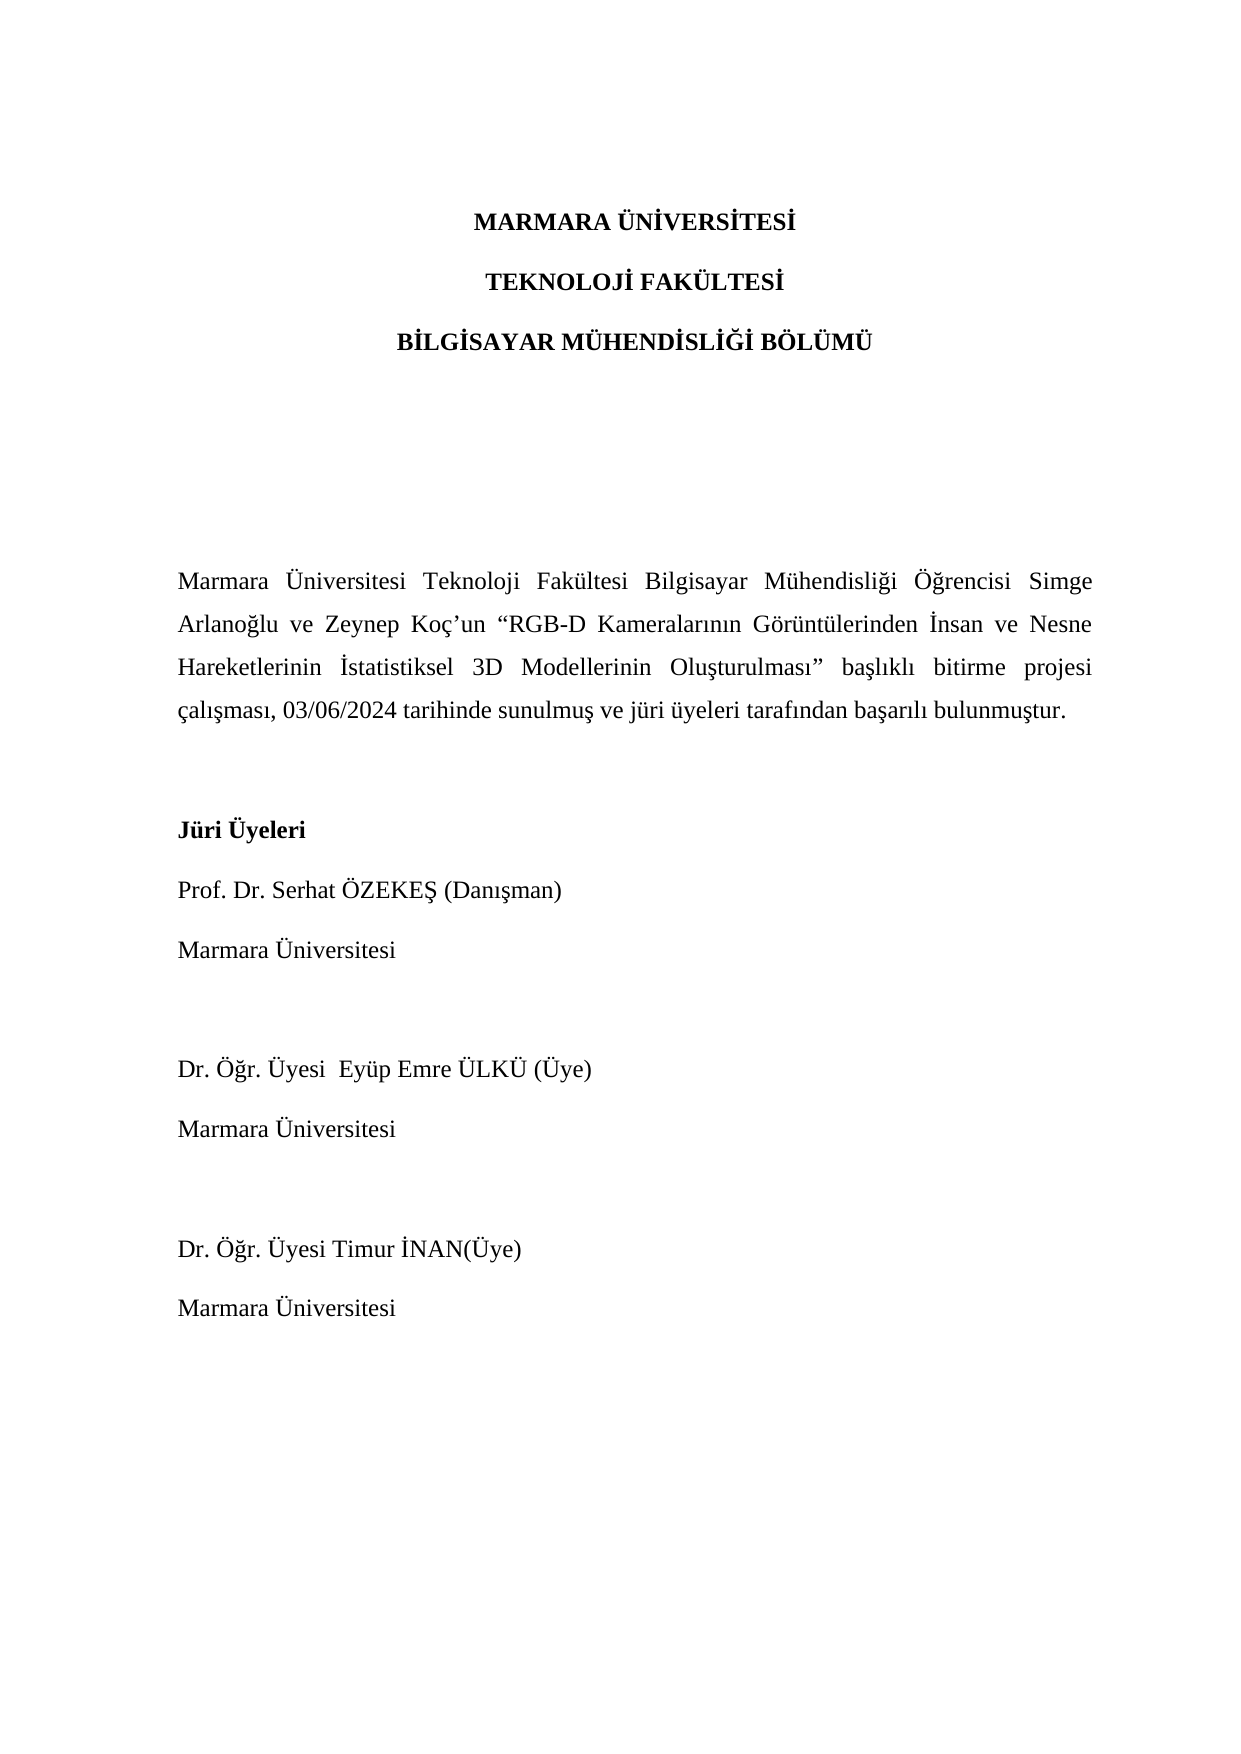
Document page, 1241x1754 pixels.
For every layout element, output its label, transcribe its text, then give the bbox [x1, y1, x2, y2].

text Jüri Üyeleri [177, 815, 1092, 844]
text Marmara Üniversitesi [177, 935, 1092, 963]
text MARMARA ÜNİVERSİTESİ [177, 207, 1092, 236]
text Dr. Öğr. Üyesi Eyüp Emre ÜLKÜ (Üye) [177, 1054, 1092, 1083]
text Marmara Üniversitesi [177, 1293, 1092, 1322]
text TEKNOLOJİ FAKÜLTESİ [177, 267, 1092, 296]
text Dr. Öğr. Üyesi Timur İNAN(Üye) [177, 1234, 1092, 1262]
text BİLGİSAYAR MÜHENDİSLİĞİ BÖLÜMÜ [177, 327, 1092, 356]
text Marmara Üniversitesi [177, 1114, 1092, 1143]
text Prof. Dr. Serhat ÖZEKEŞ (Danışman) [177, 875, 1092, 904]
text Marmara Üniversitesi Teknoloji Fakültesi Bilgisayar Mühendisliği Öğrencisi Simge Arlanoğlu ve Zeynep Koç’un “RGB-D Kameralarının Görüntülerinden İnsan ve Nesne Hareketlerinin İstatistiksel 3D Modellerinin Oluşturulması” başlıklı bitirme projesi çalışması, 03/06/2024 tarihinde sunulmuş ve jüri üyeleri tarafından başarılı bulunmuştur. [177, 566, 1092, 724]
